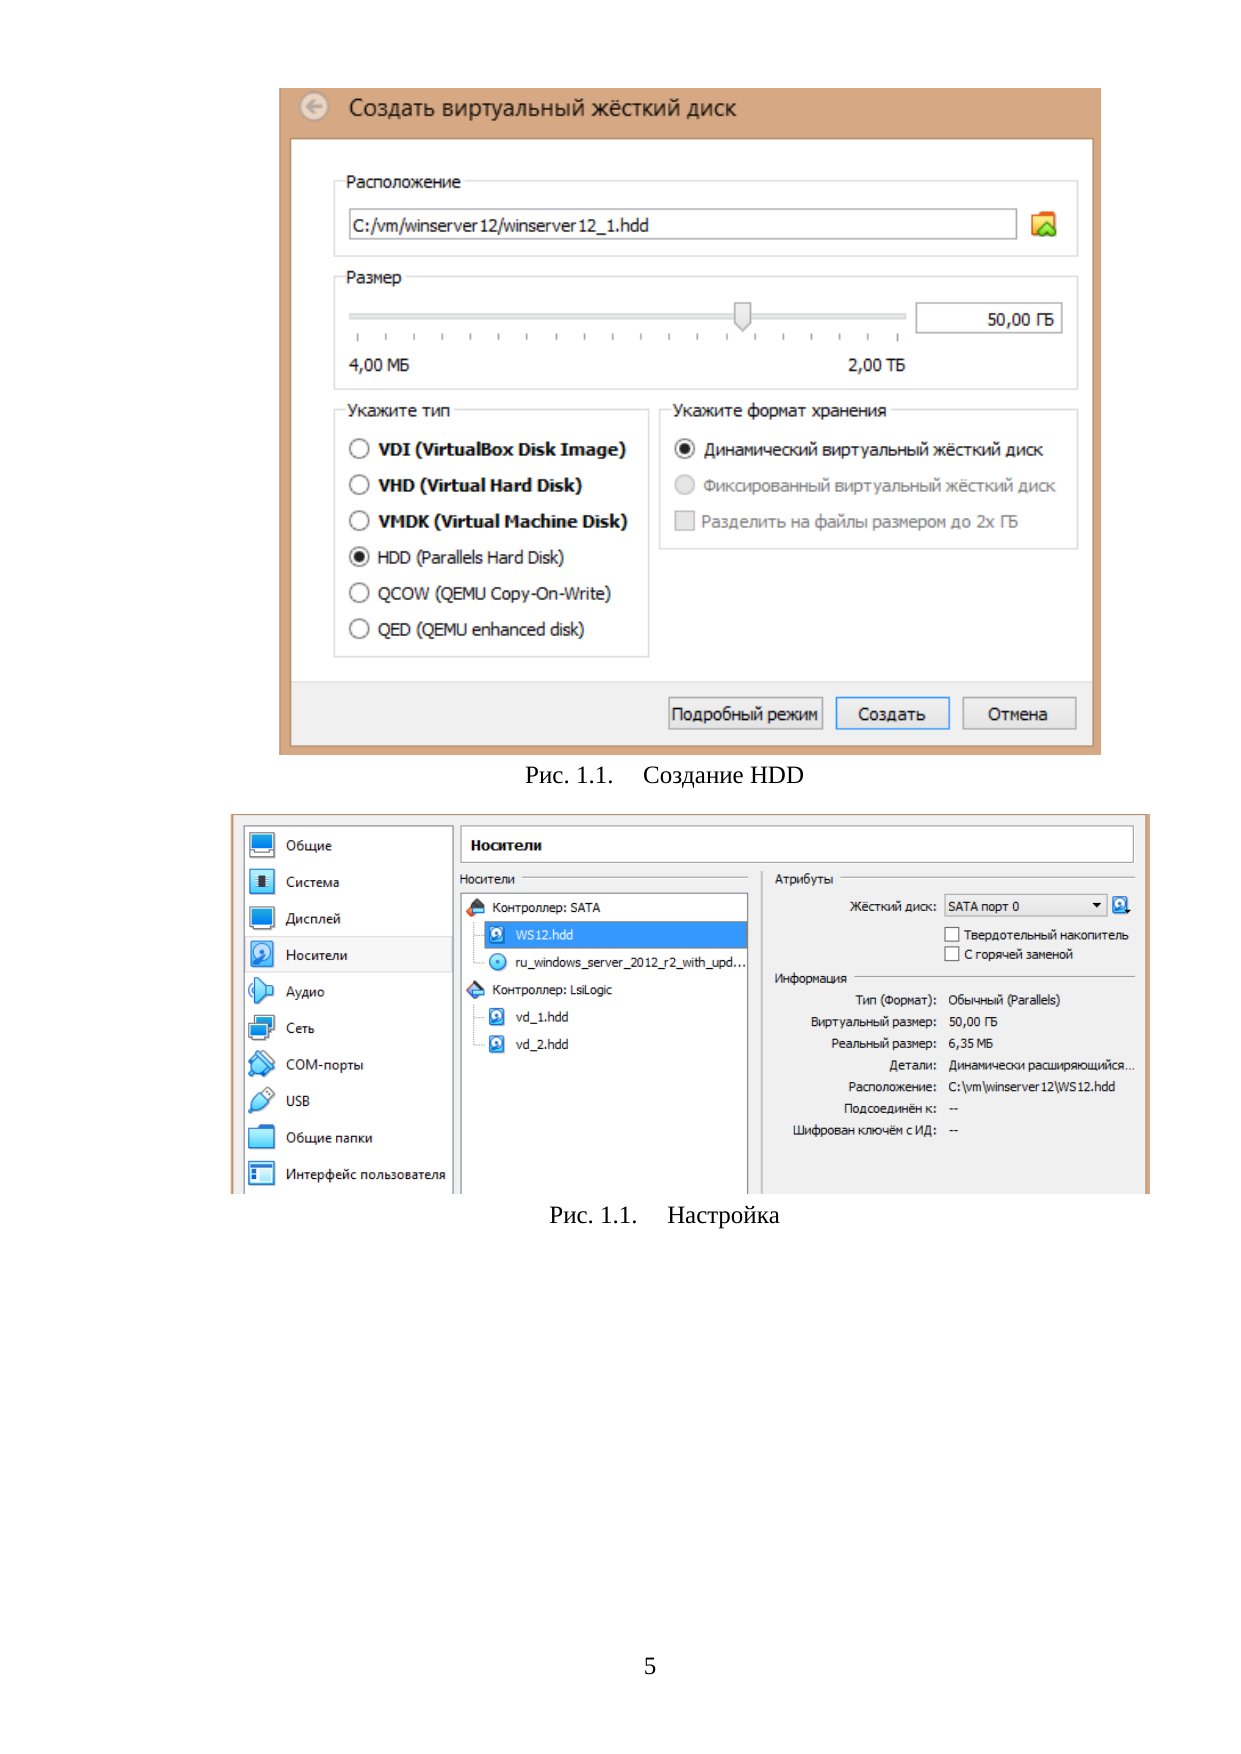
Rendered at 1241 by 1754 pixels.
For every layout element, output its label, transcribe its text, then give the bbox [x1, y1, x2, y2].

text Настройка [118, 1200, 1181, 1229]
text Создание HDD [118, 761, 1181, 789]
picture [230, 814, 1150, 1194]
picture [279, 88, 1102, 755]
